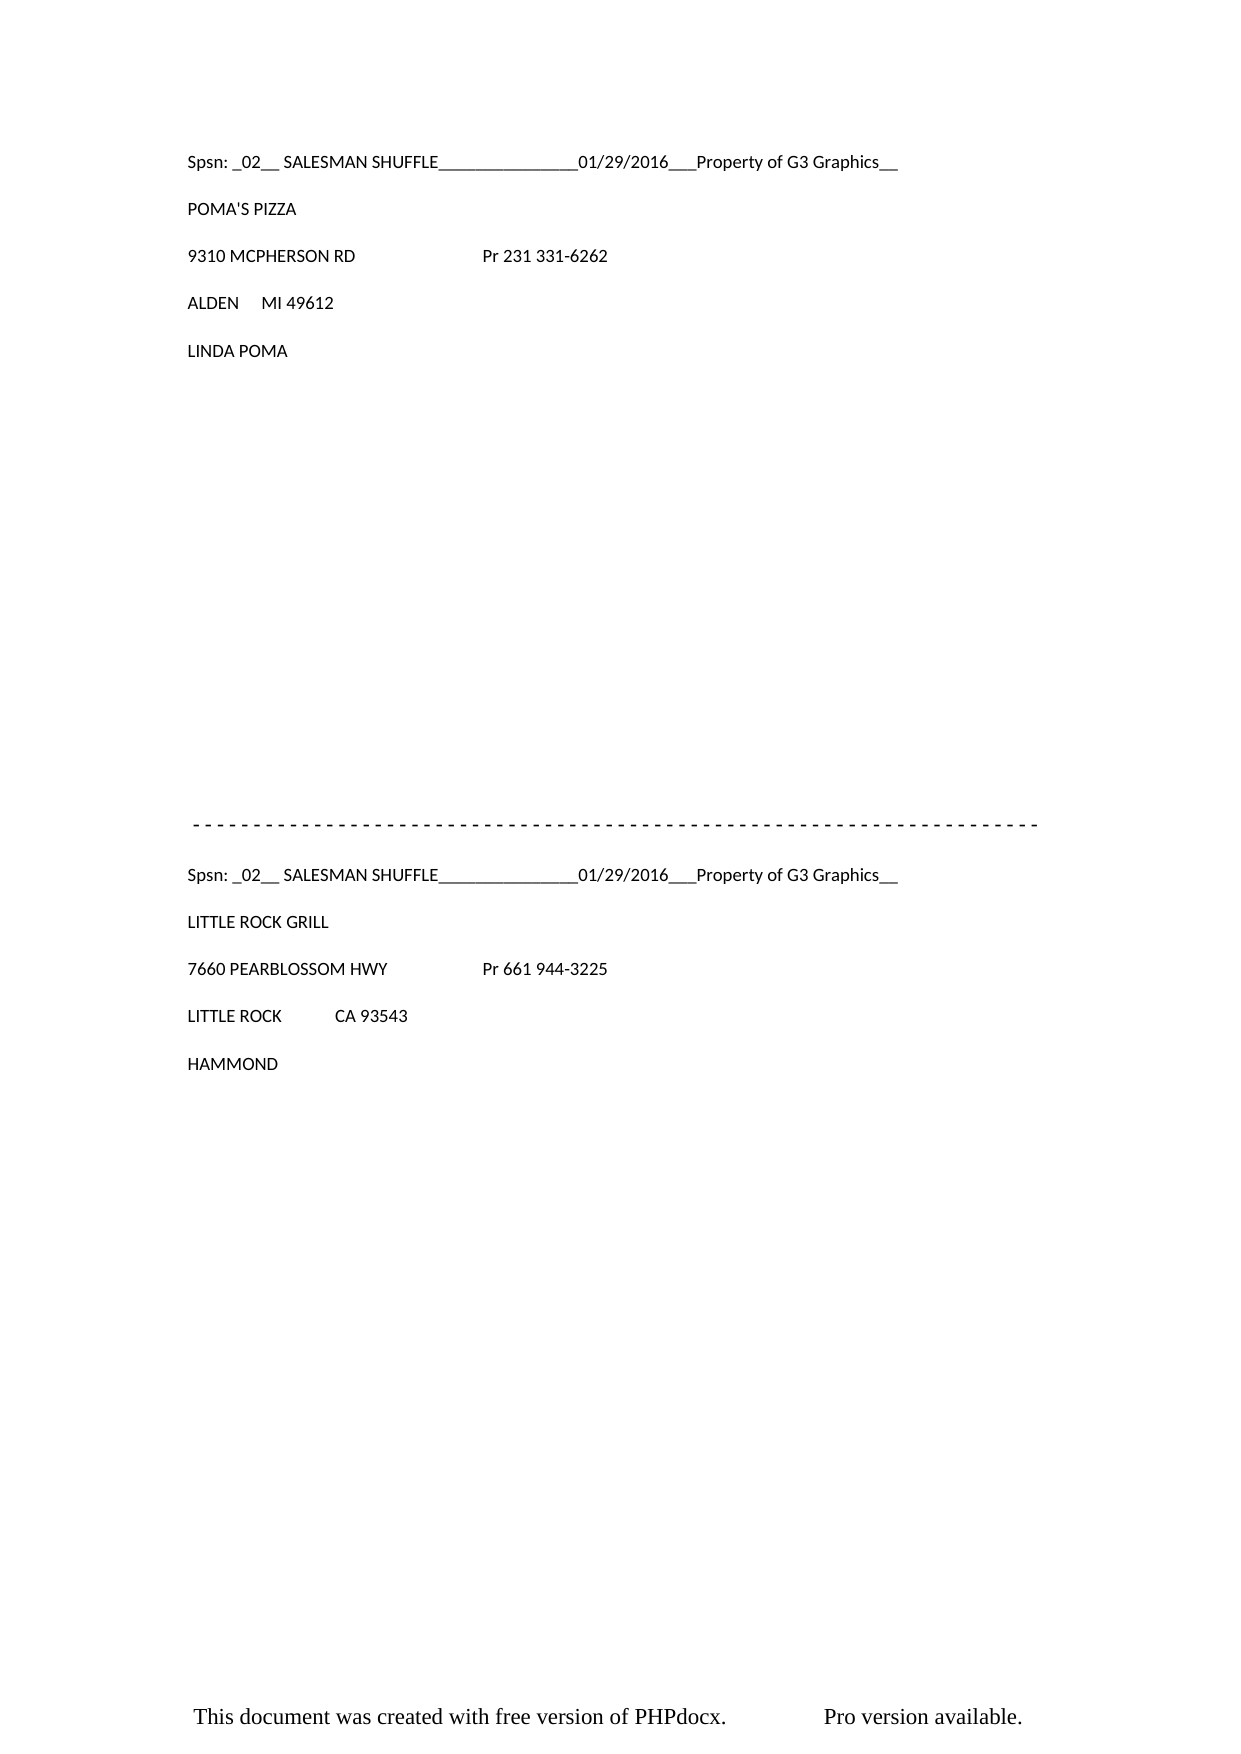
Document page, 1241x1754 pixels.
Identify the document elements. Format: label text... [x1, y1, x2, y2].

text POMA'S PIZZA [187, 197, 1053, 220]
text LITTLE ROCK GRILL [187, 910, 1053, 933]
text Spsn: _02__ SALESMAN SHUFFLE_______________01/29/2016___Property of G3 Graphics__ [187, 863, 1053, 886]
text LINDA POMA [187, 339, 1053, 362]
text ALDEN MI 49612 [187, 292, 1053, 314]
text HAMMOND [187, 1052, 1053, 1075]
text - - - - - - - - - - - - - - - - - - - - - - - - - - - - - - - - - - - - - - - - - - - - - - - - - - - - - - - - - - - - - - - - - - - - - - [187, 810, 1053, 838]
text LITTLE ROCK CA 93543 [187, 1005, 1053, 1028]
text 9310 MCPHERSON RD Pr 231 331-6262 [187, 244, 1053, 267]
text Spsn: _02__ SALESMAN SHUFFLE_______________01/29/2016___Property of G3 Graphics__ [187, 150, 1053, 173]
text 7660 PEARBLOSSOM HWY Pr 661 944-3225 [187, 957, 1053, 980]
